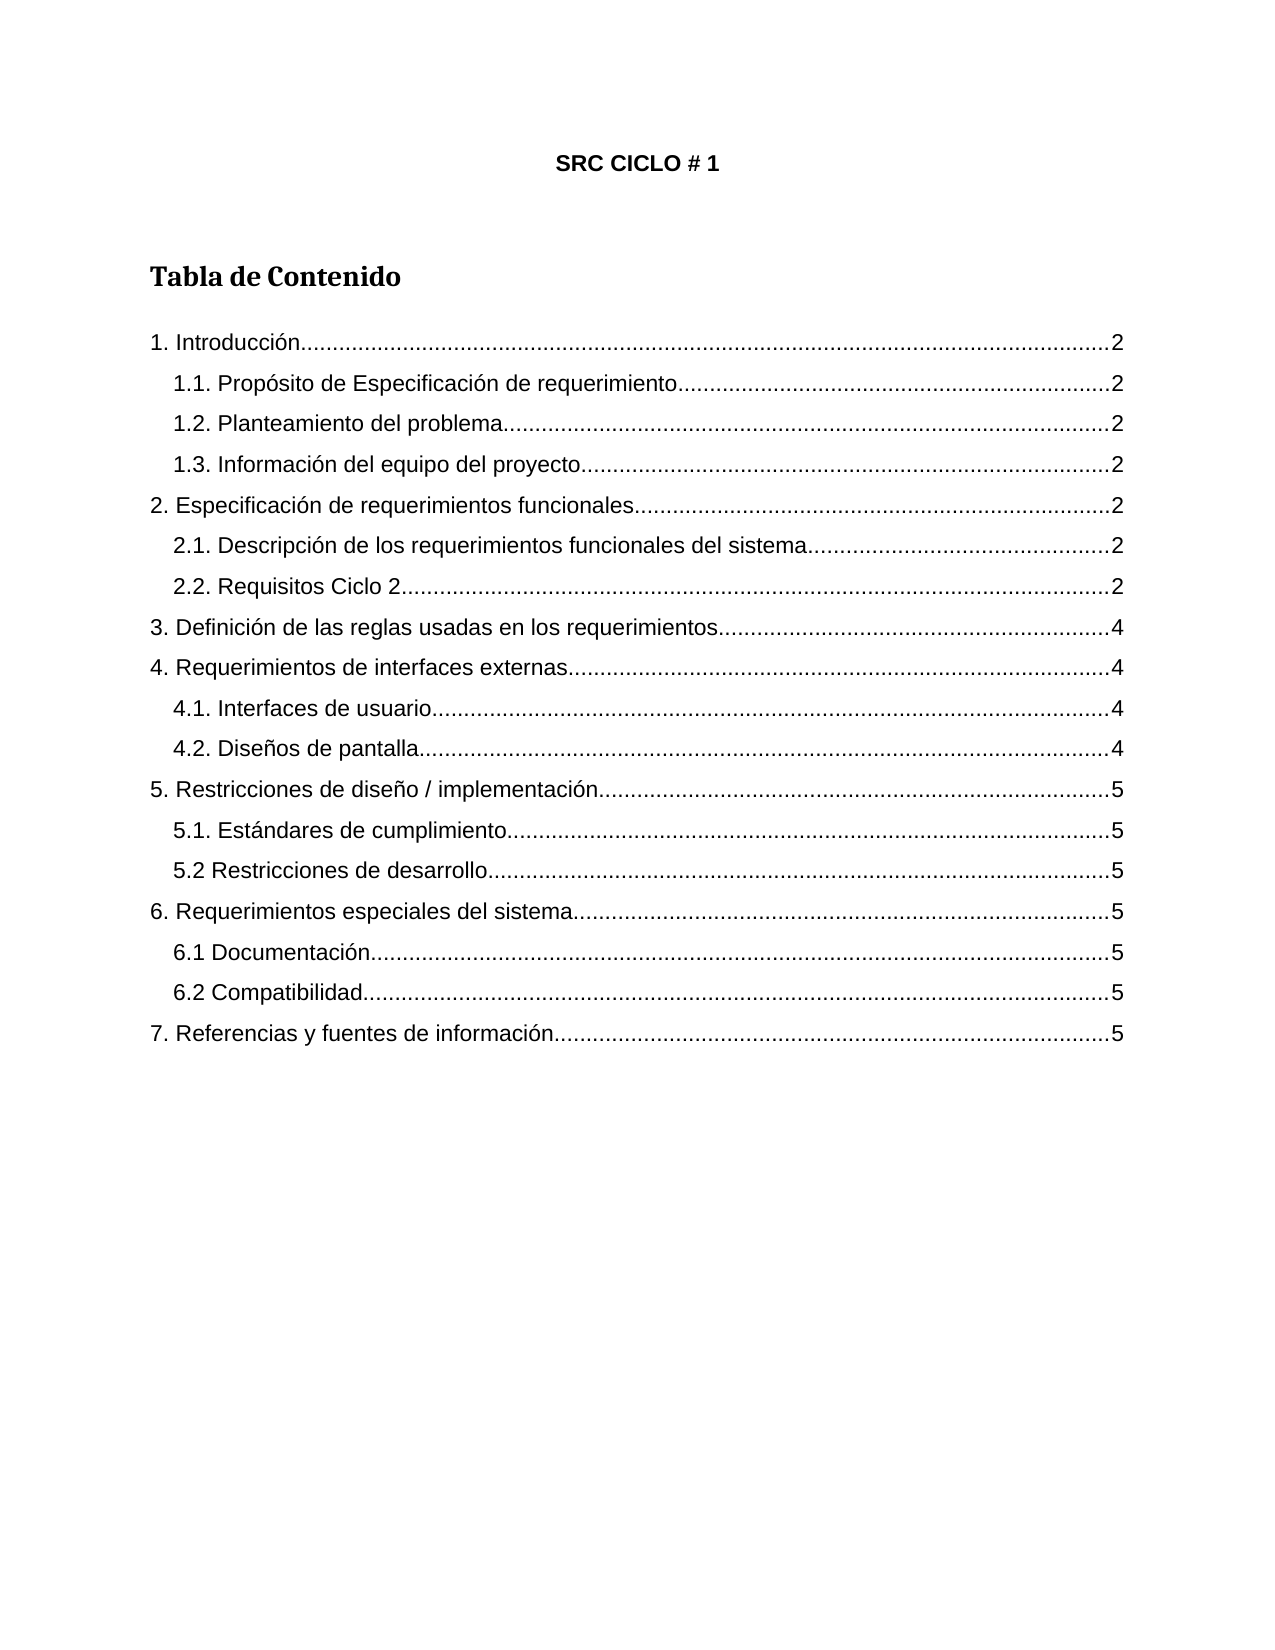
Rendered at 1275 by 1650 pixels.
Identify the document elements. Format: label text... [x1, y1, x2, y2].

text SRC CICLO # 1 [150, 150, 1125, 176]
